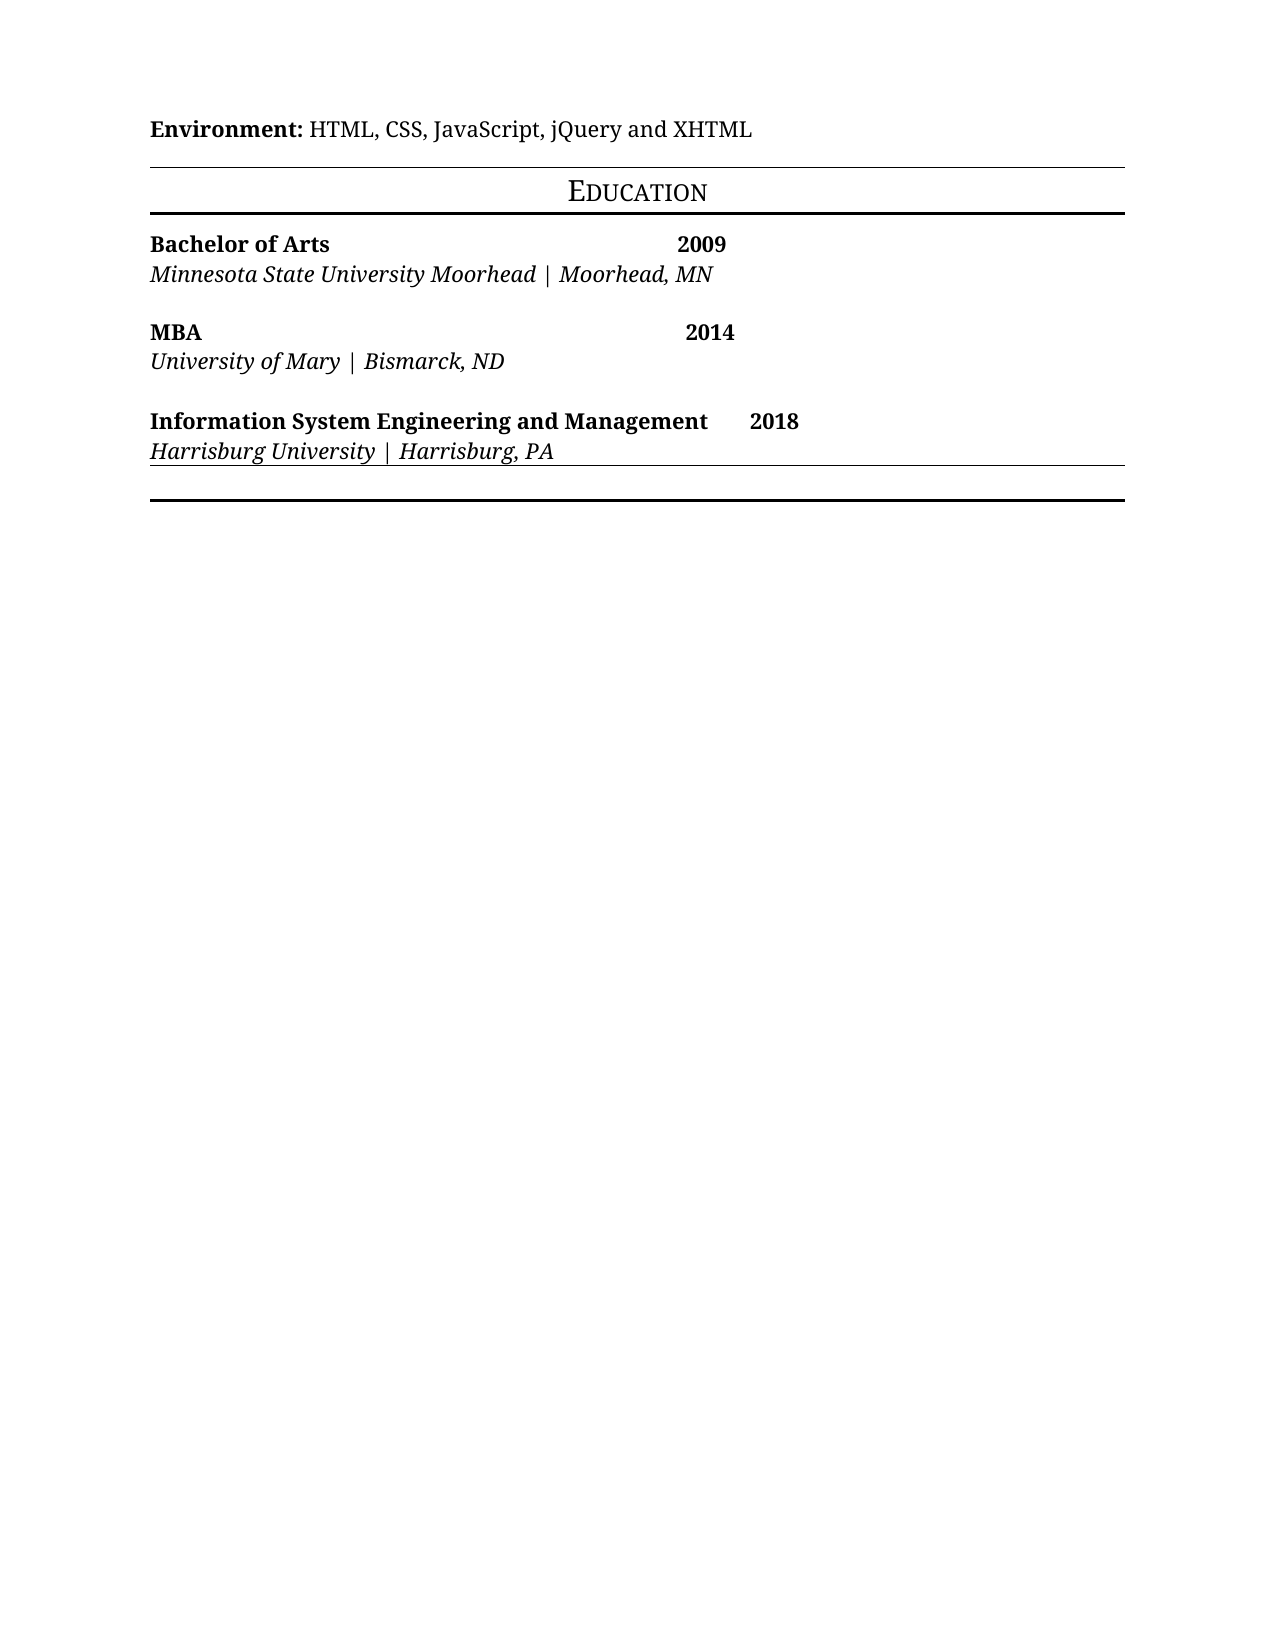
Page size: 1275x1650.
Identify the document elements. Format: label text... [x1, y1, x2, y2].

text MBA 2014 [150, 316, 1125, 346]
text Information System Engineering and Management 2018 [150, 406, 1125, 436]
text University of Mary | Bismarck, ND [150, 346, 1125, 376]
text Education [150, 168, 1125, 212]
text Environment: HTML, CSS, JavaScript, jQuery and XHTML [150, 114, 1125, 144]
text Minnesota State University Moorhead | Moorhead, MN [150, 259, 1125, 288]
text Harrisburg University | Harrisburg, PA [150, 436, 1125, 465]
text Bachelor of Arts 2009 [150, 229, 1125, 259]
